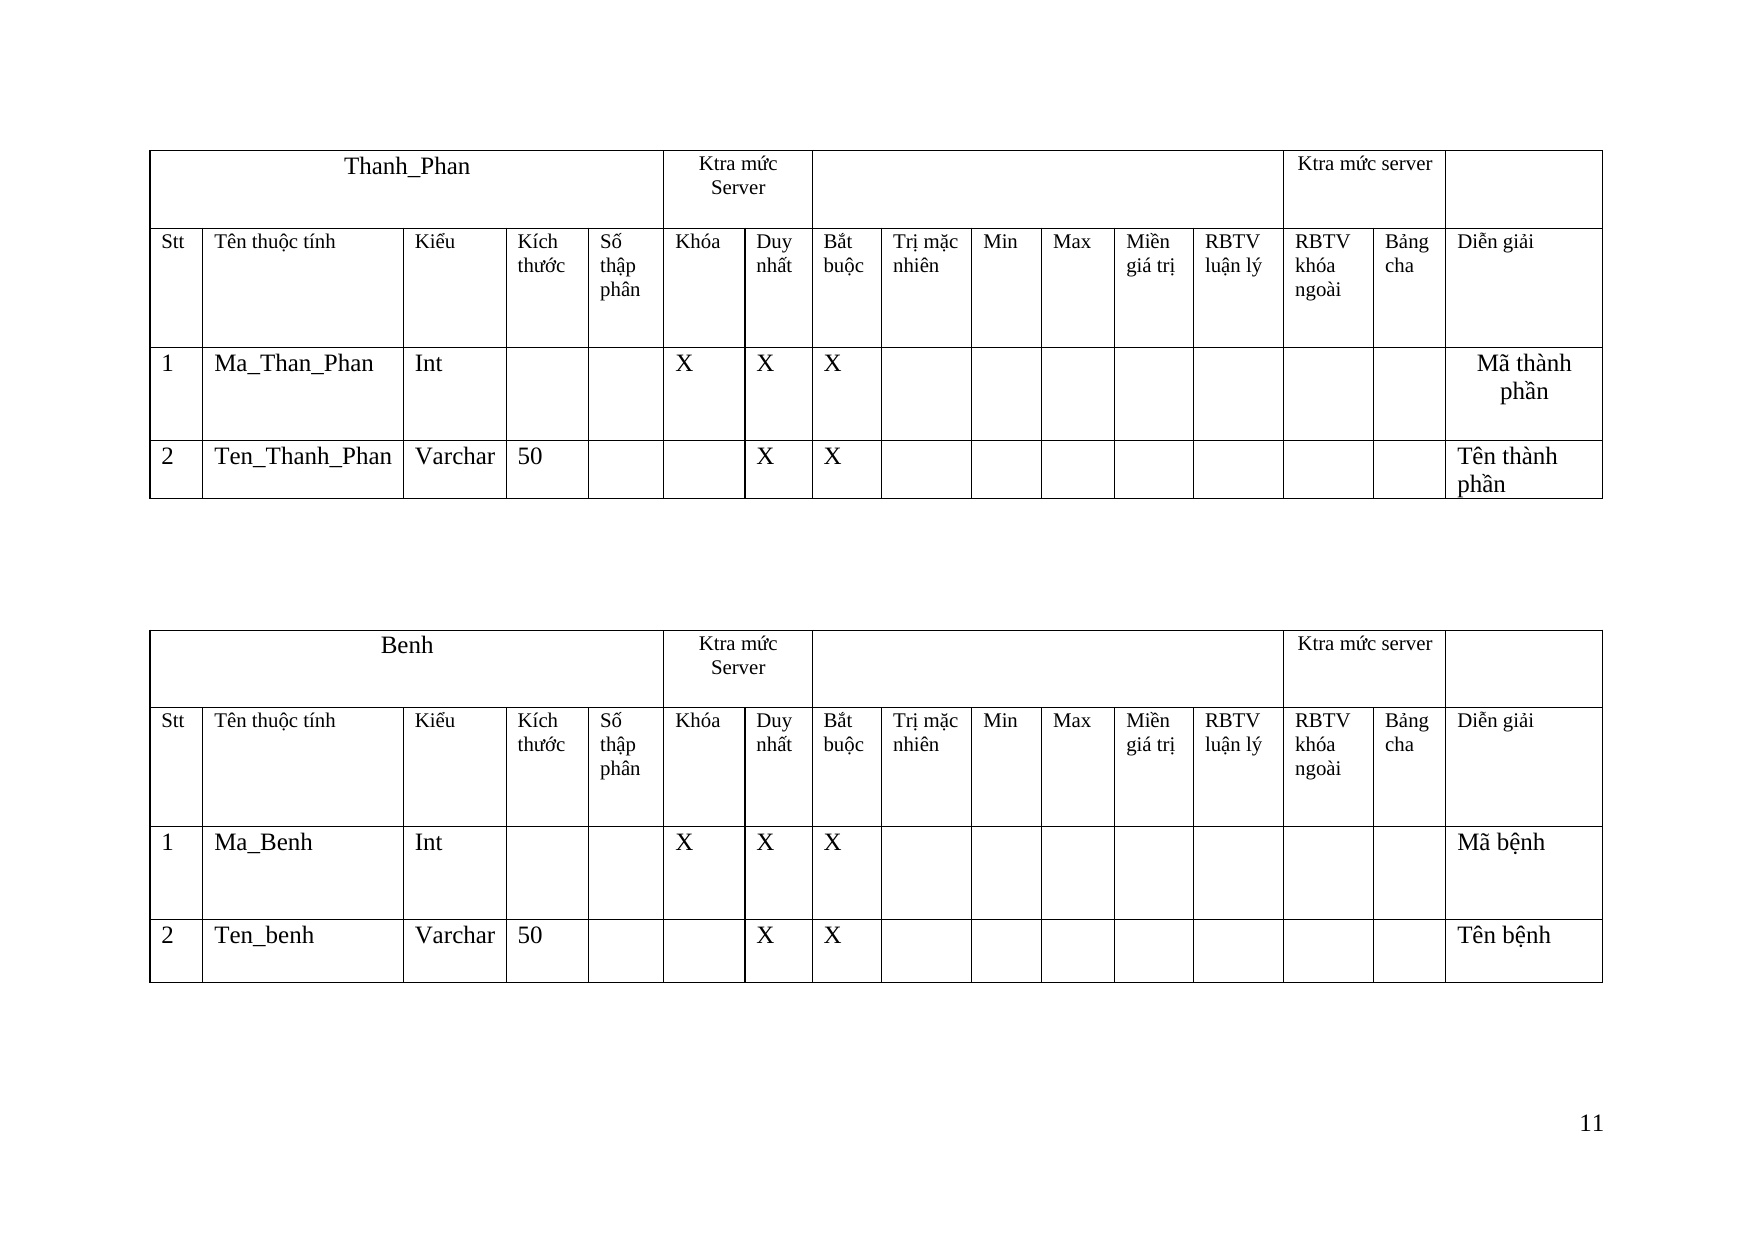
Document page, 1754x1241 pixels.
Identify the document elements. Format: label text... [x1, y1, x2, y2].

table_header Thanh_Phan [151, 151, 663, 228]
table_cell [882, 348, 971, 440]
table_cell Tên thuộc tính [203, 708, 403, 826]
table_cell RBTV luận lý [1194, 229, 1283, 347]
table_cell Min [972, 229, 1041, 347]
table_cell Kiểu [404, 708, 506, 826]
table_cell Ten_benh [203, 920, 403, 982]
table_cell 2 [151, 441, 202, 498]
table_cell Duy nhất [746, 708, 812, 826]
table_header Benh [151, 631, 663, 707]
table_cell Miền giá trị [1115, 708, 1193, 826]
table_cell [1042, 920, 1114, 982]
table_cell Diễn giải [1446, 708, 1602, 826]
table_cell [664, 441, 744, 498]
table_cell [882, 441, 971, 498]
table_header [1446, 631, 1602, 707]
table_cell Tên bệnh [1446, 920, 1602, 982]
table_cell Trị mặc nhiên [882, 229, 971, 347]
table_header Ktra mức server [1284, 151, 1445, 228]
table_cell [1374, 920, 1445, 982]
table_cell [589, 920, 663, 982]
table_cell [1284, 348, 1373, 440]
table_cell Max [1042, 229, 1114, 347]
table_cell Ten_Thanh_Phan [203, 441, 403, 498]
table_cell X [746, 441, 812, 498]
table_cell [1194, 827, 1283, 919]
table_cell Stt [151, 229, 202, 347]
table_cell Int [404, 348, 506, 440]
table_cell [1194, 348, 1283, 440]
table_cell [972, 920, 1041, 982]
table_cell X [664, 348, 744, 440]
table_cell Kích thước [507, 229, 588, 347]
table_cell [1284, 920, 1373, 982]
table_cell Miền giá trị [1115, 229, 1193, 347]
table_cell Bắt buộc [813, 708, 881, 826]
table_cell Varchar [404, 920, 506, 982]
table_cell Trị mặc nhiên [882, 708, 971, 826]
table_cell Tên thành phần [1446, 441, 1602, 498]
table_cell 50 [507, 920, 588, 982]
table_cell Int [404, 827, 506, 919]
table_cell [1194, 441, 1283, 498]
table_cell Max [1042, 708, 1114, 826]
table_cell Khóa [664, 229, 744, 347]
table_cell X [746, 348, 812, 440]
table_header [1446, 151, 1602, 228]
table_cell [1374, 348, 1445, 440]
table_cell [589, 348, 663, 440]
table_header [813, 631, 1283, 707]
table_cell 1 [151, 827, 202, 919]
table_cell Bảng cha [1374, 229, 1445, 347]
table_cell X [664, 827, 744, 919]
table_cell [1194, 920, 1283, 982]
table_cell X [746, 920, 812, 982]
table_cell Bảng cha [1374, 708, 1445, 826]
table_cell X [813, 920, 881, 982]
table_cell 50 [507, 441, 588, 498]
table_cell [972, 827, 1041, 919]
table_cell Kích thước [507, 708, 588, 826]
table_cell Varchar [404, 441, 506, 498]
table_cell [972, 348, 1041, 440]
table_cell [507, 348, 588, 440]
table_cell [1042, 827, 1114, 919]
table_cell Diễn giải [1446, 229, 1602, 347]
table_cell Khóa [664, 708, 744, 826]
table_cell X [746, 827, 812, 919]
table_cell [1042, 348, 1114, 440]
table_cell Mã thành phần [1446, 348, 1602, 440]
table_cell [1115, 827, 1193, 919]
table_cell Bắt buộc [813, 229, 881, 347]
table_cell X [813, 348, 881, 440]
table_cell [589, 441, 663, 498]
table_cell X [813, 441, 881, 498]
table_cell 2 [151, 920, 202, 982]
table_cell Ma_Benh [203, 827, 403, 919]
table_cell [507, 827, 588, 919]
table_cell [1374, 441, 1445, 498]
table_cell Kiểu [404, 229, 506, 347]
table_header Ktra mức server [1284, 631, 1445, 707]
table_cell RBTV luận lý [1194, 708, 1283, 826]
table_cell Min [972, 708, 1041, 826]
table_cell Số thập phân [589, 708, 663, 826]
table_cell [664, 920, 744, 982]
table_cell [1115, 348, 1193, 440]
table_cell [1115, 920, 1193, 982]
table_cell Tên thuộc tính [203, 229, 403, 347]
table_header Ktra mức Server [664, 631, 812, 707]
table_header Ktra mức Server [664, 151, 812, 228]
table_cell Duy nhất [746, 229, 812, 347]
table_cell Mã bệnh [1446, 827, 1602, 919]
table_header [813, 151, 1283, 228]
table_cell [1115, 441, 1193, 498]
table_cell RBTV khóa ngoài [1284, 708, 1373, 826]
table_cell [1042, 441, 1114, 498]
table_cell [972, 441, 1041, 498]
table_cell [1284, 827, 1373, 919]
table_cell Stt [151, 708, 202, 826]
table_cell [882, 827, 971, 919]
table_cell 1 [151, 348, 202, 440]
table_cell Số thập phân [589, 229, 663, 347]
table_cell [882, 920, 971, 982]
table_cell RBTV khóa ngoài [1284, 229, 1373, 347]
table_cell [1284, 441, 1373, 498]
table_cell X [813, 827, 881, 919]
table_cell [589, 827, 663, 919]
table_cell Ma_Than_Phan [203, 348, 403, 440]
table_cell [1374, 827, 1445, 919]
